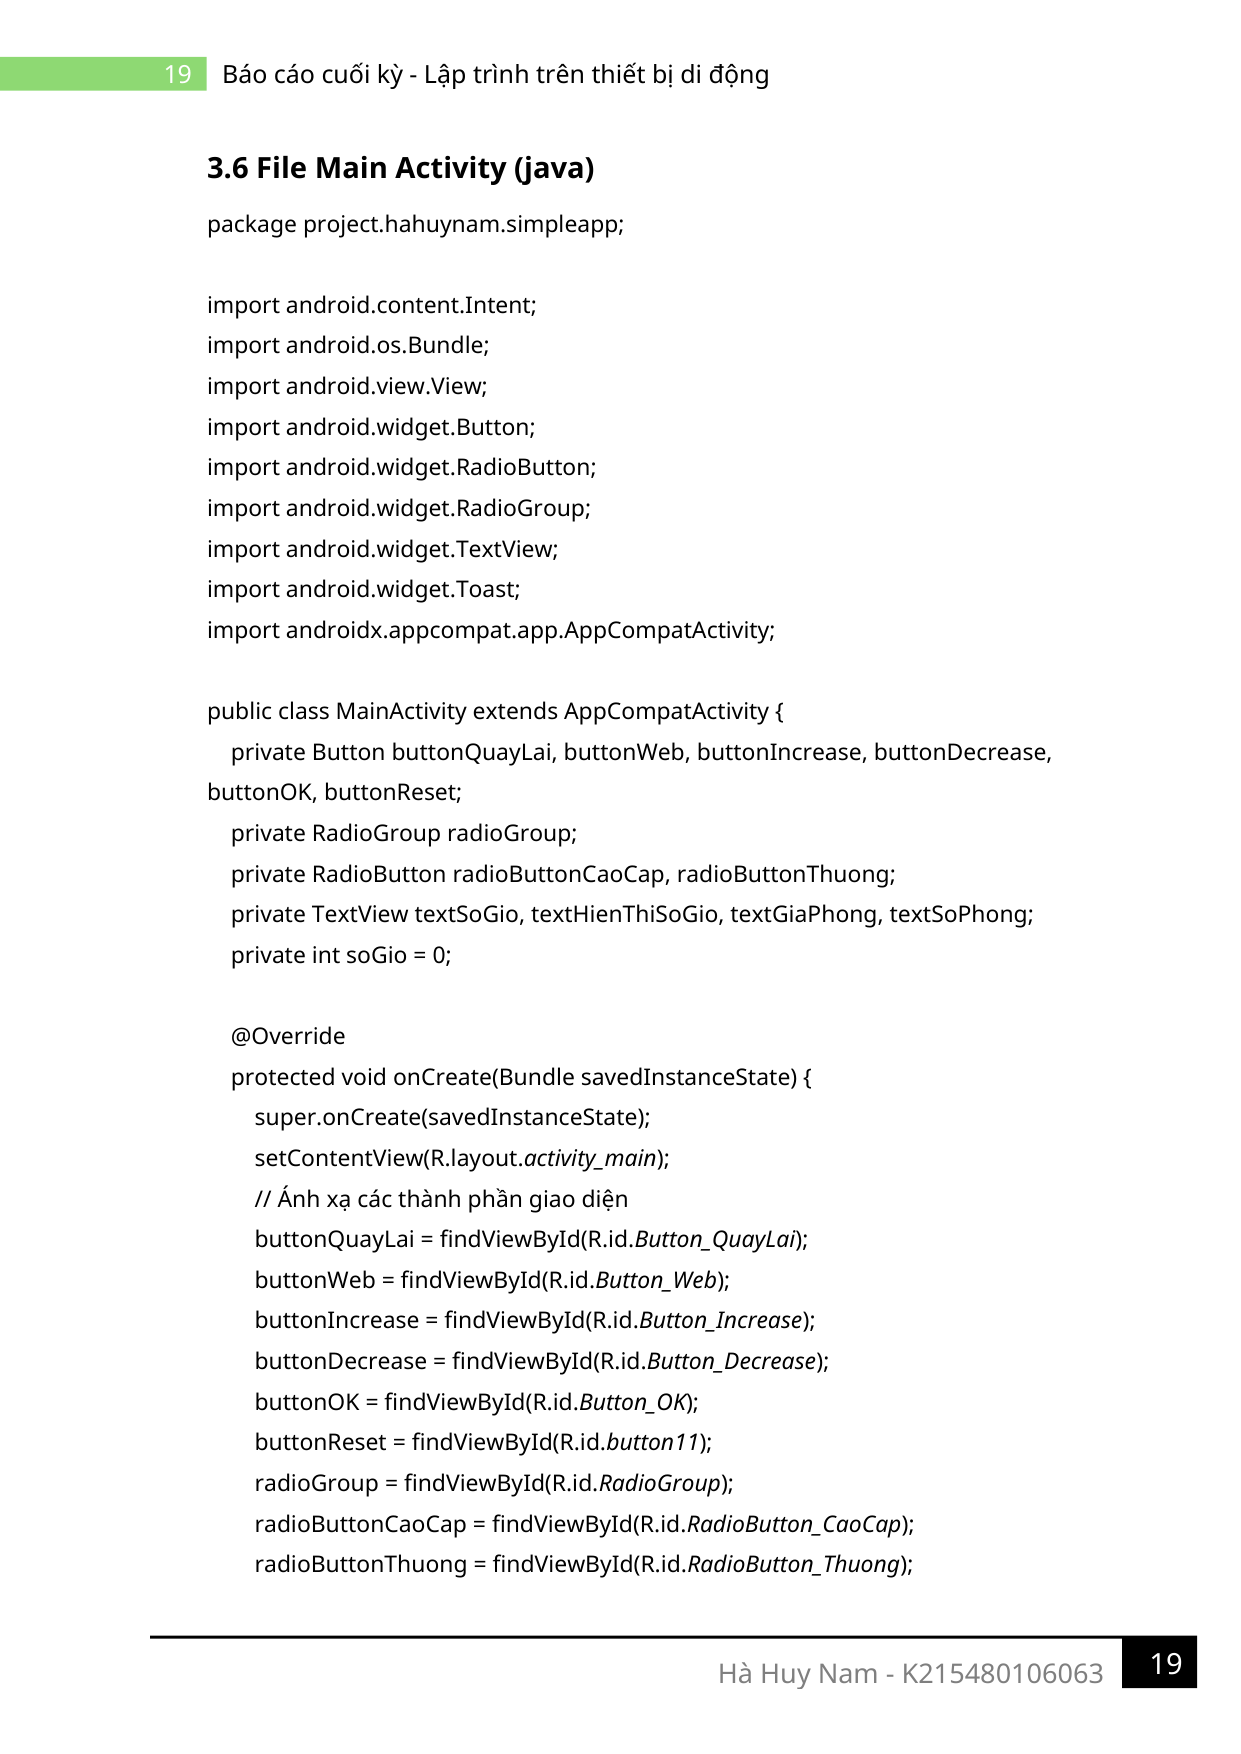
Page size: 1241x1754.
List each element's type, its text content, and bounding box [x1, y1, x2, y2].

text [207, 208, 1122, 1579]
subtitle 3.6 File Main Activity (java) [207, 148, 1122, 187]
